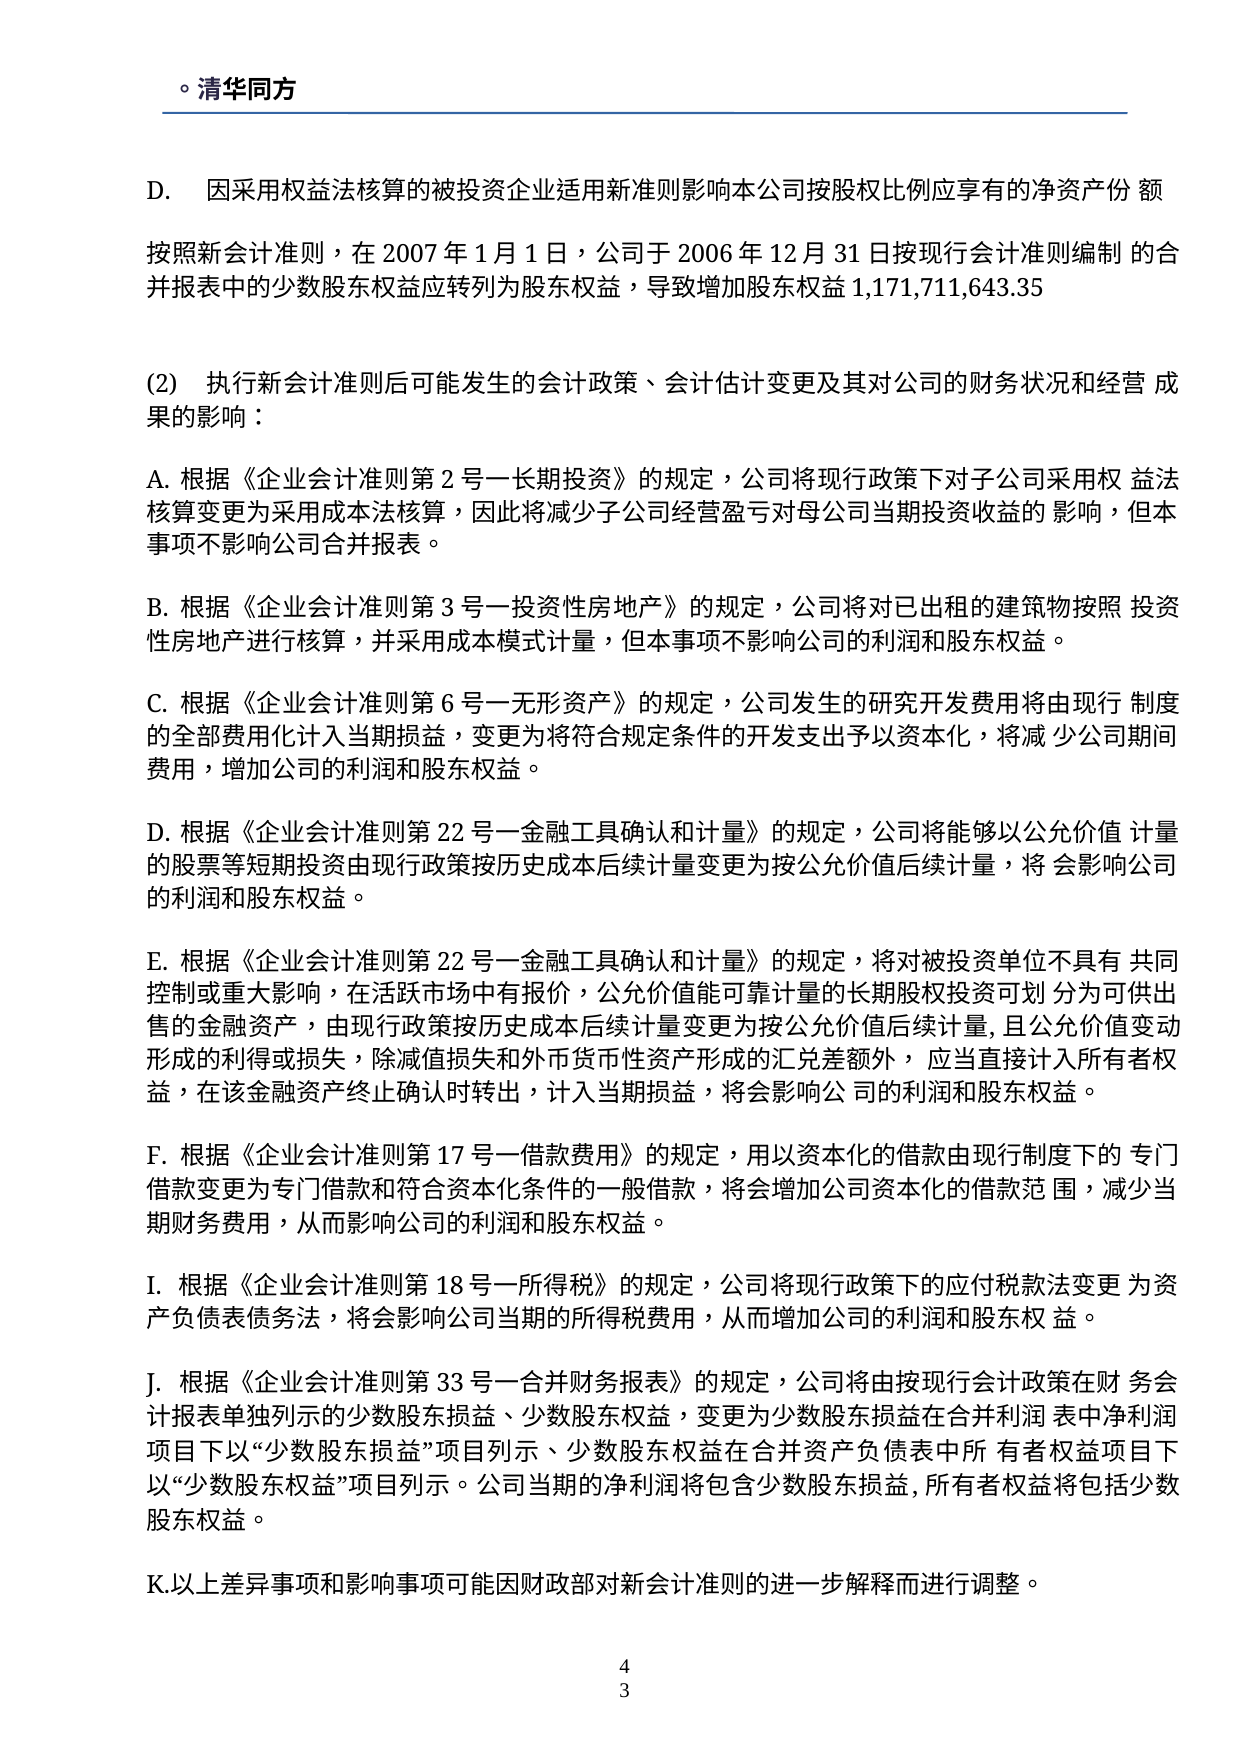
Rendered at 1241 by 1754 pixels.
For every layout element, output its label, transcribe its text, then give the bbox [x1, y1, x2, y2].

list 根据《企业会计准则第6号一无形资产》的规定，公司发生的研究开发费用将由现行 制度的全部费用化计入当期损益，变更为将符合规定条件的开发支出予以资本化，将减 少公司期间费用，增加公司的利润和股东权益。 [146, 686, 1181, 786]
list 根据《企业会计准则第22号一金融工具确认和计量》的规定，公司将能够以公允价值 计量的股票等短期投资由现行政策按历史成本后续计量变更为按公允价值后续计量，将 会影响公司的利润和股东权益。 [146, 815, 1181, 914]
list 执行新会计准则后可能发生的会计政策、会计估计变更及其对公司的财务状况和经营 成果的影响： [146, 365, 1181, 433]
list 根据《企业会计准则第17号一借款费用》的规定，用以资本化的借款由现行制度下的 专门借款变更为专门借款和符合资本化条件的一般借款，将会增加公司资本化的借款范 围，减少当期财务费用，从而影响公司的利润和股东权益。 [146, 1137, 1181, 1239]
list 根据《企业会计准则第22号一金融工具确认和计量》的规定，将对被投资单位不具有 共同控制或重大影响，在活跃市场中有报价，公允价值能可靠计量的长期股权投资可划 分为可供出售的金融资产，由现行政策按历史成本后续计量变更为按公允价值后续计量, 且公允价值变动形成的利得或损失，除减值损失和外币货币性资产形成的汇兑差额外， 应当直接计入所有者权益，在该金融资产终止确认时转出，计入当期损益，将会影响公 司的利润和股东权益。 [146, 944, 1181, 1108]
list 根据《企业会计准则第18号一所得税》的规定，公司将现行政策下的应付税款法变更 为资产负债表债务法，将会影响公司当期的所得税费用，从而增加公司的利润和股东权 益。 [146, 1268, 1181, 1334]
list 因采用权益法核算的被投资企业适用新准则影响本公司按股权比例应享有的净资产份 额 [146, 172, 1181, 207]
list 根据《企业会计准则第2号一长期投资》的规定，公司将现行政策下对子公司采用权 益法核算变更为采用成本法核算，因此将减少子公司经营盈亏对母公司当期投资收益的 影响，但本事项不影响公司合并报表。 [146, 462, 1181, 561]
text K.以上差异事项和影响事项可能因财政部对新会计准则的进一步解释而进行调整。 [132, 1567, 1181, 1600]
text 按照新会计准则，在2007年1月1日，公司于2006年12月31日按现行会计准则编制 的合并报表中的少数股东权益应转列为股东权益，导致增加股东权益1,171,711,643.35 [146, 236, 1181, 303]
text J. 根据《企业会计准则第33号一合并财务报表》的规定，公司将由按现行会计政策在财 务会计报表单独列示的少数股东损益、少数股东权益，变更为少数股东损益在合并利润 表中净利润项目下以“少数股东损益”项目列示、少数股东权益在合并资产负债表中所 有者权益项目下以“少数股东权益”项目列示。公司当期的净利润将包含少数股东损益, 所有者权益将包括少数股东权益。 [146, 1364, 1181, 1536]
list 根据《企业会计准则第3号一投资性房地产》的规定，公司将对已出租的建筑物按照 投资性房地产进行核算，并采用成本模式计量，但本事项不影响公司的利润和股东权益。 [146, 590, 1181, 657]
